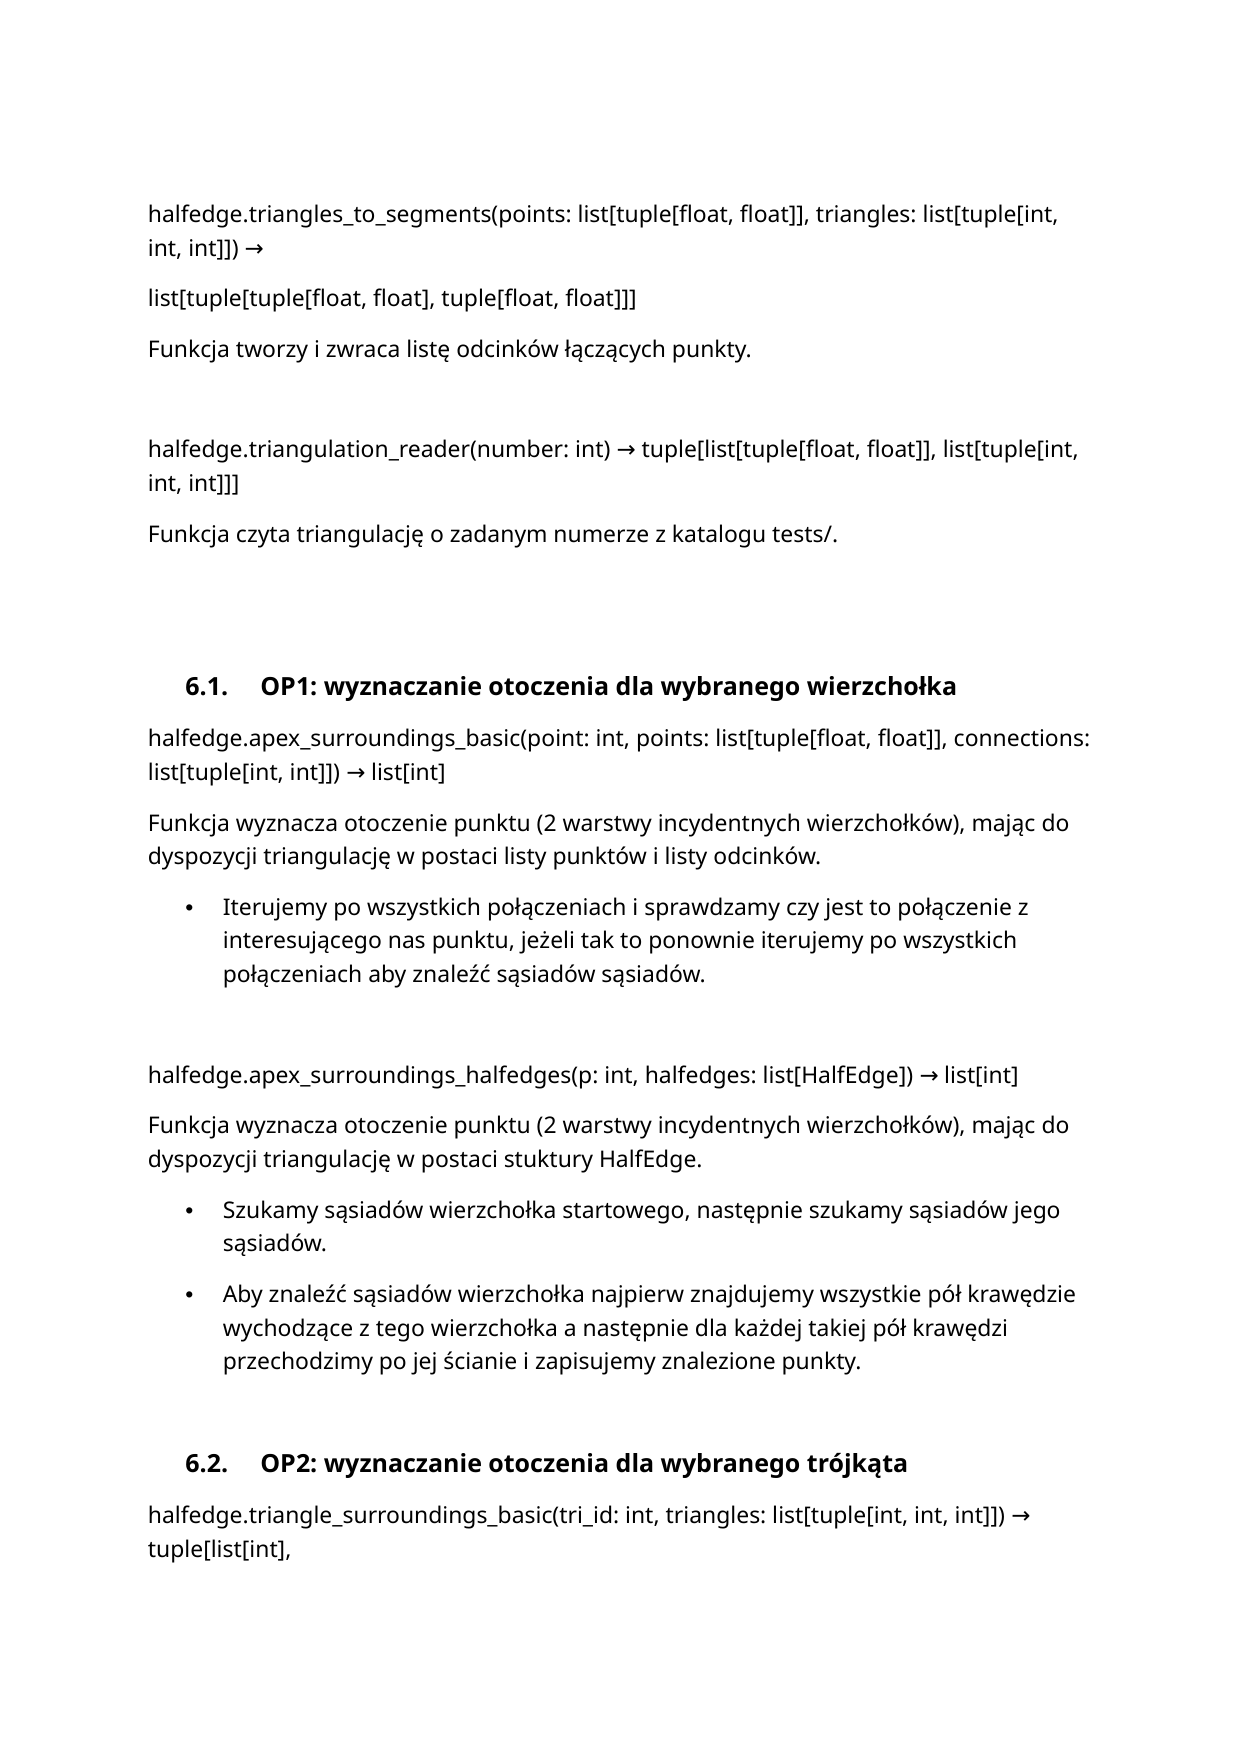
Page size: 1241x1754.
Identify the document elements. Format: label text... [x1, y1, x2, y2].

list Iterujemy po wszystkich połączeniach i sprawdzamy czy jest to połączenie z interesującego nas punktu, jeżeli tak to ponownie iterujemy po wszystkich połączeniach aby znaleźć sąsiadów sąsiadów. [185, 891, 1093, 989]
text halfedge.triangle_surroundings_basic(tri_id: int, triangles: list[tuple[int, int, int]]) → tuple[list[int], [148, 1499, 1093, 1564]
list Aby znaleźć sąsiadów wierzchołka najpierw znajdujemy wszystkie pół krawędzie wychodzące z tego wierzchołka a następnie dla każdej takiej pół krawędzi przechodzimy po jej ścianie i zapisujemy znalezione punkty. [185, 1278, 1093, 1376]
list Szukamy sąsiadów wierzchołka startowego, następnie szukamy sąsiadów jego sąsiadów. [185, 1193, 1093, 1258]
text Funkcja wyznacza otoczenie punktu (2 warstwy incydentnych wierzchołków), mając do dyspozycji triangulację w postaci listy punktów i listy odcinków. [148, 806, 1093, 871]
text halfedge.triangles_to_segments(points: list[tuple[float, float]], triangles: list[tuple[int, int, int]]) → [148, 198, 1093, 263]
list OP1: wyznaczanie otoczenia dla wybranego wierzchołka [185, 669, 1093, 703]
text halfedge.triangulation_reader(number: int) → tuple[list[tuple[float, float]], list[tuple[int, int, int]]] [148, 433, 1093, 498]
text Funkcja czyta triangulację o zadanym numerze z katalogu tests/. [148, 518, 1093, 549]
list OP2: wyznaczanie otoczenia dla wybranego trójkąta [185, 1446, 1093, 1480]
text halfedge.apex_surroundings_basic(point: int, points: list[tuple[float, float]], connections: list[tuple[int, int]]) → list[int] [148, 722, 1093, 787]
text Funkcja wyznacza otoczenie punktu (2 warstwy incydentnych wierzchołków), mając do dyspozycji triangulację w postaci stuktury HalfEdge. [148, 1109, 1093, 1174]
text Funkcja tworzy i zwraca listę odcinków łączących punkty. [148, 333, 1093, 364]
text halfedge.apex_surroundings_halfedges(p: int, halfedges: list[HalfEdge]) → list[int] [148, 1059, 1093, 1090]
text list[tuple[tuple[float, float], tuple[float, float]]] [148, 282, 1093, 313]
